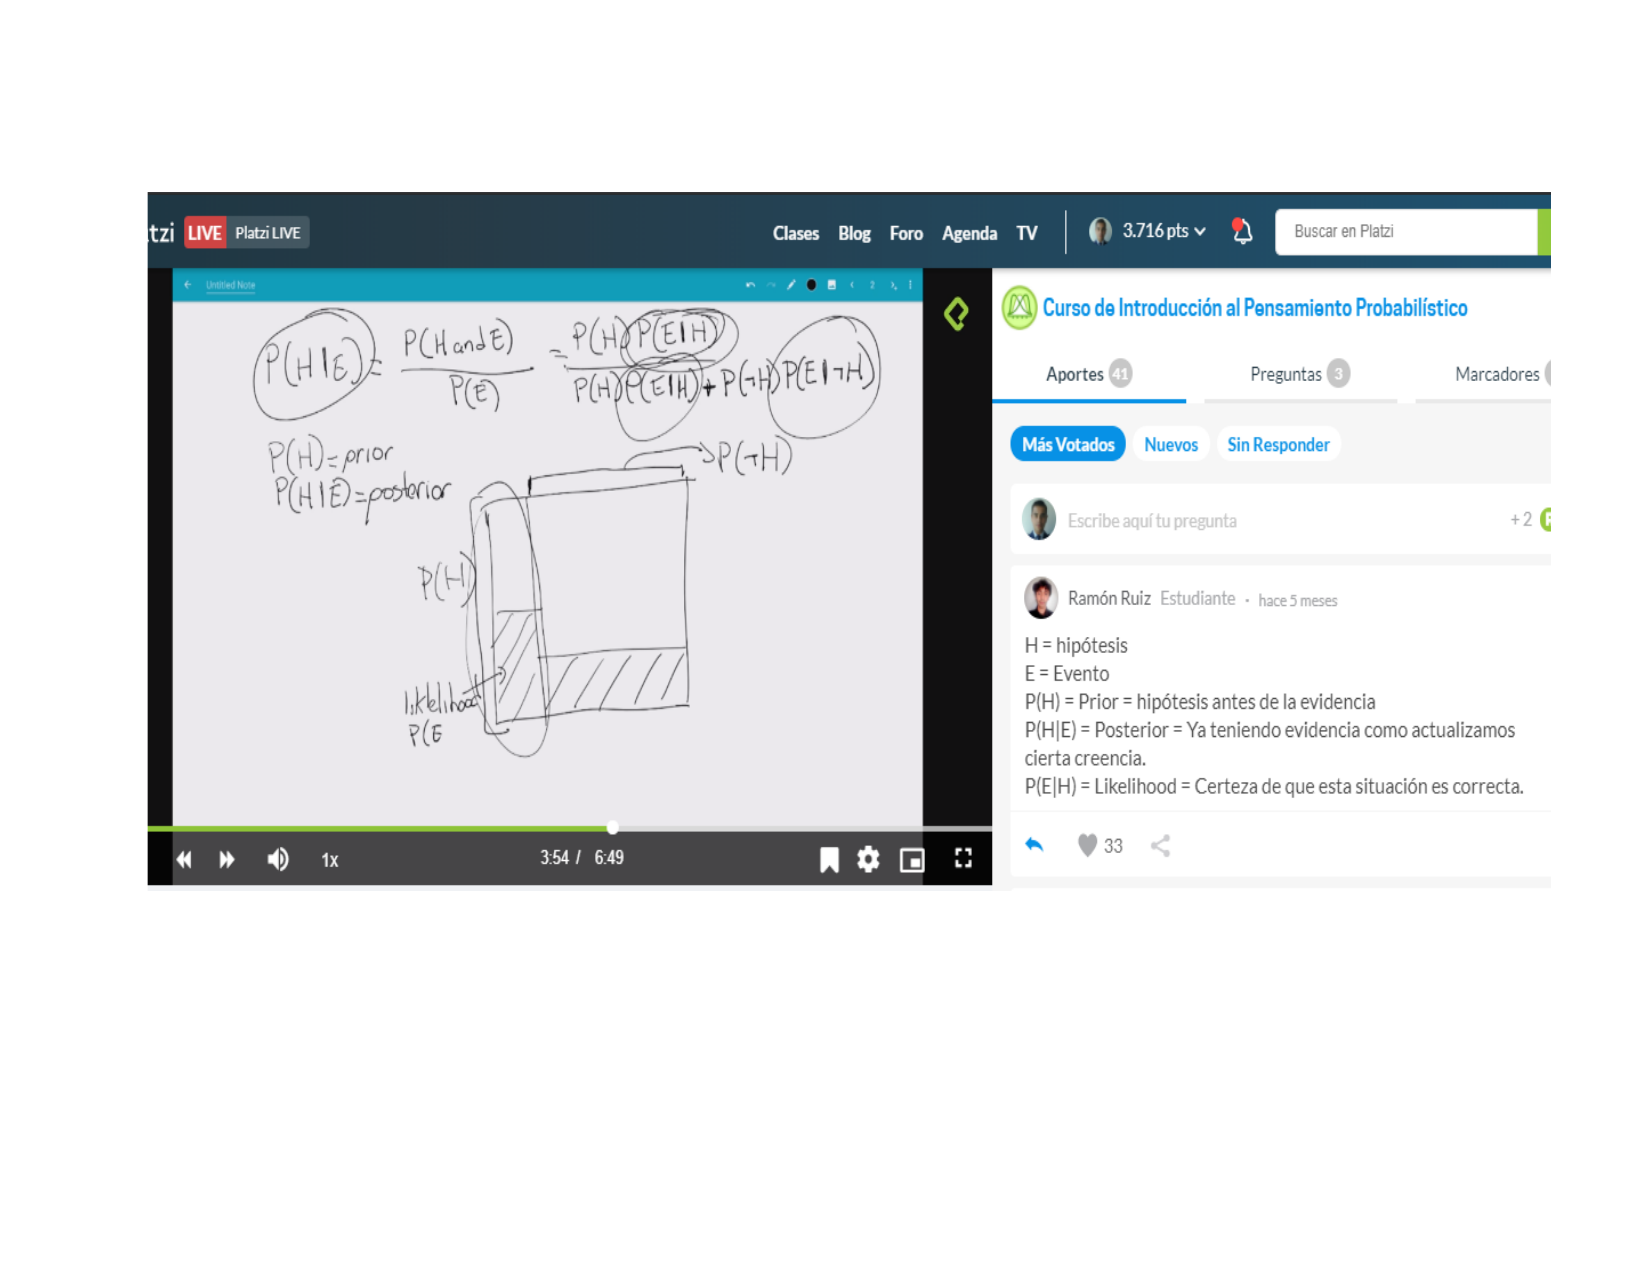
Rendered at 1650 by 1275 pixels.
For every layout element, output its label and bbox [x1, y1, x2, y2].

picture [147, 192, 1551, 891]
